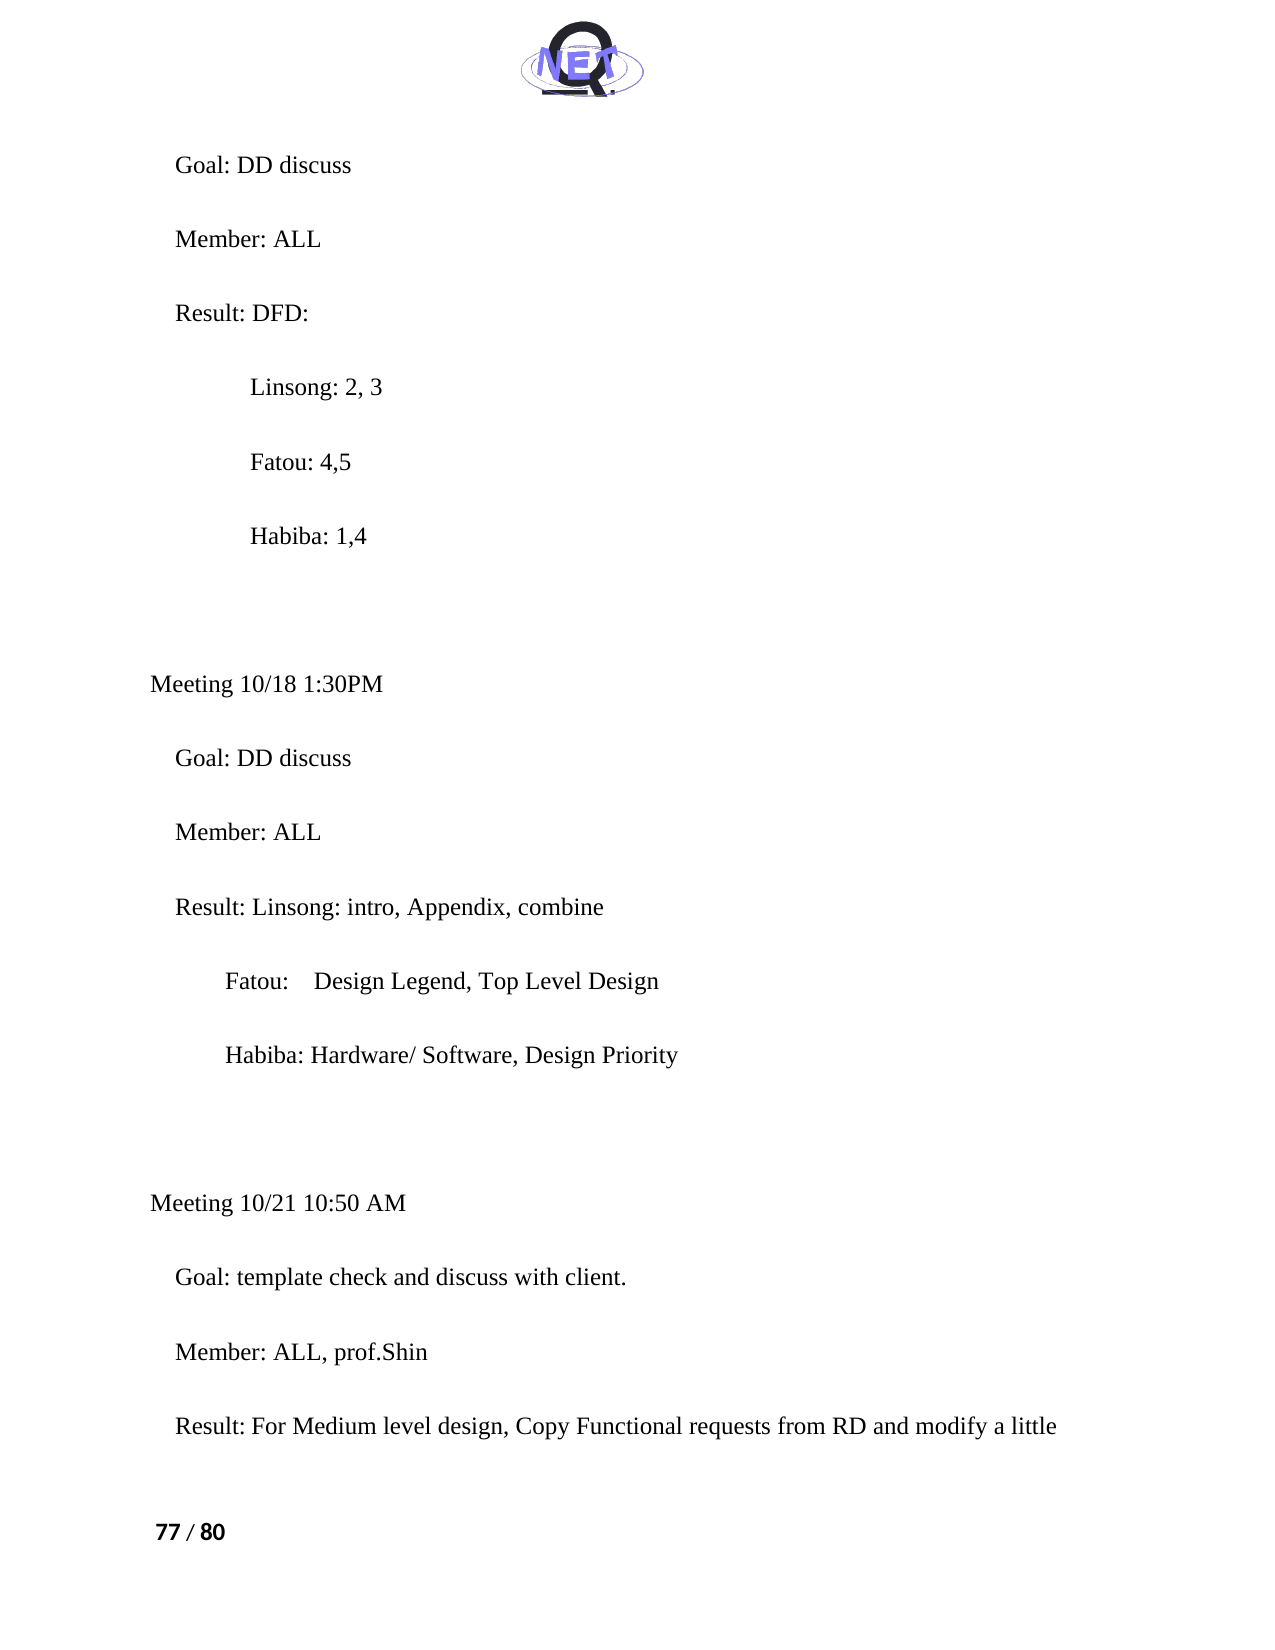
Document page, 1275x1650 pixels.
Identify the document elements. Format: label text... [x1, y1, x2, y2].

picture [510, 12, 652, 103]
text Meeting 10/21 10:50 AM [150, 1188, 1125, 1217]
text Linsong: 2, 3 [150, 372, 1125, 401]
text Result: For Medium level design, Copy Functional requests from RD and modify a little [150, 1411, 1125, 1439]
text Habiba: Hardware/ Software, Design Priority [150, 1040, 1125, 1069]
text Member: ALL, prof.Shin [150, 1337, 1125, 1365]
text Fatou: 4,5 [150, 447, 1125, 475]
text Member: ALL [150, 224, 1125, 253]
text Fatou: Design Legend, Top Level Design [150, 966, 1125, 994]
text Habiba: 1,4 [150, 521, 1125, 549]
text Meeting 10/18 1:30PM [150, 669, 1125, 698]
text Goal: DD discuss [150, 150, 1125, 179]
text Result: Linsong: intro, Appendix, combine [150, 892, 1125, 920]
text Member: ALL [150, 817, 1125, 846]
text Result: DFD: [150, 298, 1125, 327]
text Goal: template check and discuss with client. [150, 1262, 1125, 1291]
text Goal: DD discuss [150, 743, 1125, 772]
